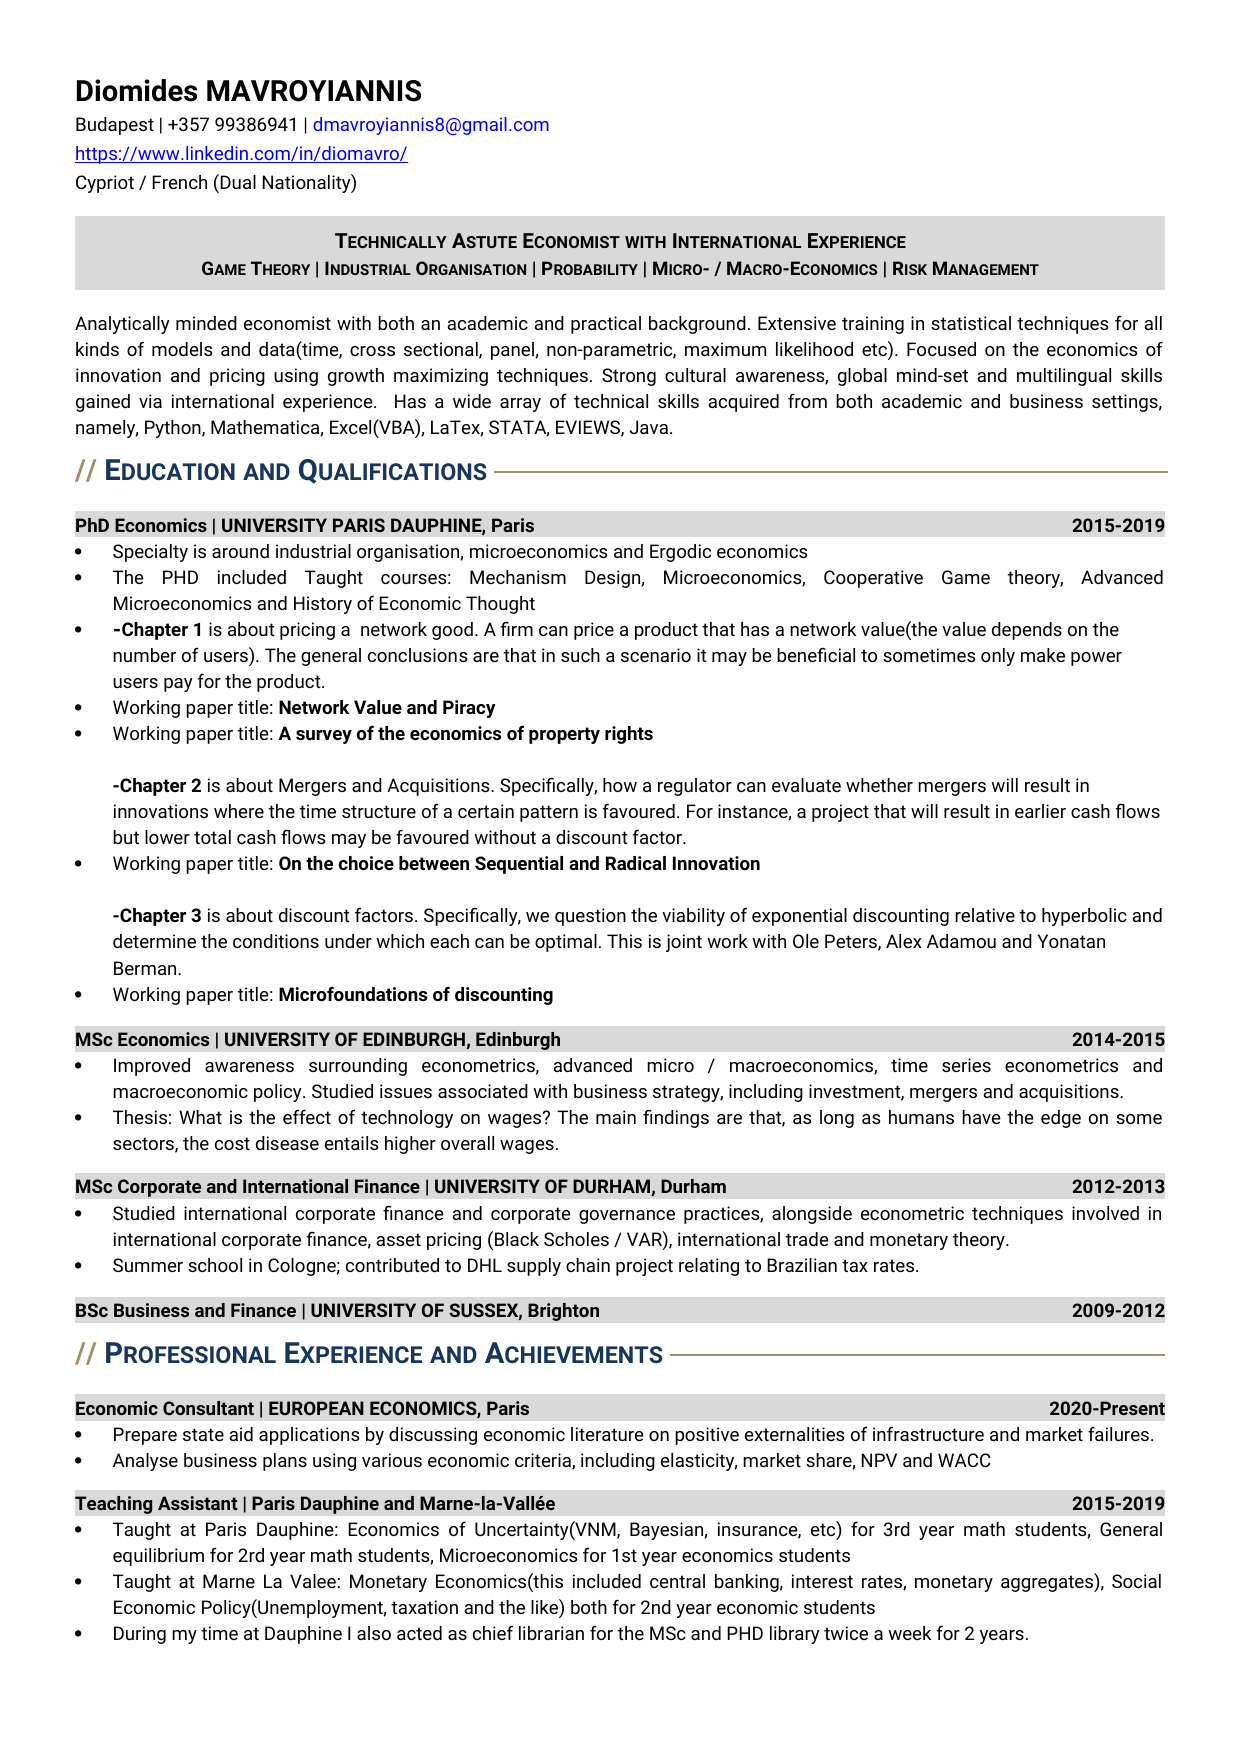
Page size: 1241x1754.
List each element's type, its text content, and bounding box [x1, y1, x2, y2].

list Thesis: What is the effect of technology on wages? The main findings are that, as long as humans have the edge on some sectors, the cost disease entails higher overall wages. [75, 1104, 1165, 1156]
list Improved awareness surrounding econometrics, advanced micro / macroeconomics, time series econometrics and macroeconomic policy. Studied issues associated with business strategy, including investment, mergers and acquisitions. [75, 1052, 1165, 1104]
list Summer school in Cologne; contributed to DHL supply chain project relating to Brazilian tax rates. [75, 1251, 1165, 1277]
list During my time at Dauphine I also acted as chief librarian for the MSc and PHD library twice a week for 2 years. [75, 1620, 1165, 1646]
text Game Theory | Industrial Organisation | Probability | Micro- / Macro-Economics | Risk Management [75, 254, 1165, 280]
list Prepare state aid applications by discussing economic literature on positive externalities of infrastructure and market failures. [75, 1421, 1165, 1447]
list Studied international corporate finance and corporate governance practices, alongside econometric techniques involved in international corporate finance, asset pricing (Black Scholes / VAR), international trade and monetary theory. [75, 1199, 1165, 1251]
list Taught at Paris Dauphine: Economics of Uncertainty(VNM, Bayesian, insurance, etc) for 3rd year math students, General equilibrium for 2rd year math students, Microeconomics for 1st year economics students [75, 1516, 1165, 1568]
list Taught at Marne La Valee: Monetary Economics(this included central banking, interest rates, monetary aggregates), Social Economic Policy(Unemployment, taxation and the like) both for 2nd year economic students [75, 1568, 1165, 1620]
text MSc Corporate and International Finance | UNIVERSITY OF DURHAM, Durham 2012-2013 [75, 1173, 1165, 1199]
list The PHD included Taught courses: Mechanism Design, Microeconomics, Cooperative Game theory, Advanced Microeconomics and History of Economic Thought [75, 563, 1165, 616]
text PhD Economics | UNIVERSITY PARIS DAUPHINE, Paris 2015-2019 [75, 511, 1165, 537]
list Working paper title: Microfoundations of discounting [75, 980, 1165, 1006]
list -Chapter 1 is about pricing a network good. A firm can price a product that has a network value(the value depends on the number of users). The general conclusions are that in such a scenario it may be beneficial to sometimes only make power users pay for the product. [75, 616, 1165, 694]
list Working paper title: Network Value and Piracy [75, 694, 1165, 720]
text // Education and Qualifications [75, 459, 1165, 485]
text BSc Business and Finance | UNIVERSITY OF SUSSEX, Brighton 2009-2012 [75, 1297, 1165, 1323]
list Working paper title: A survey of the economics of property rights -Chapter 2 is about Mergers and Acquisitions. Specifically, how a regulator can evaluate whether mergers will result in innovations where the time structure of a certain pattern is favoured. For instance, a project that will result in earlier cash flows but lower total cash flows may be favoured without a discount factor. [75, 720, 1165, 850]
text MSc Economics | UNIVERSITY OF EDINBURGH, Edinburgh 2014-2015 [75, 1026, 1165, 1052]
text // Professional Experience and Achievements [75, 1342, 1165, 1368]
text Technically Astute Economist with International Experience [75, 228, 1165, 254]
text Analytically minded economist with both an academic and practical background. Extensive training in statistical techniques for all kinds of models and data(time, cross sectional, panel, non-parametric, maximum likelihood etc). Focused on the economics of innovation and pricing using growth maximizing techniques. Strong cultural awareness, global mind-set and multilingual skills gained via international experience. Has a wide array of technical skills acquired from both academic and business settings, namely, Python, Mathematica, Excel(VBA), LaTex, STATA, EVIEWS, Java. [75, 309, 1165, 440]
text Teaching Assistant | Paris Dauphine and Marne-la-Vallée 2015-2019 [75, 1490, 1165, 1516]
text Economic Consultant | EUROPEAN ECONOMICS, Paris 2020-Present [75, 1394, 1165, 1421]
list Analyse business plans using various economic criteria, including elasticity, market share, NPV and WACC [75, 1447, 1165, 1473]
list Specialty is around industrial organisation, microeconomics and Ergodic economics [75, 537, 1165, 563]
list Working paper title: On the choice between Sequential and Radical Innovation -Chapter 3 is about discount factors. Specifically, we question the viability of exponential discounting relative to hyperbolic and determine the conditions under which each can be optimal. This is joint work with Ole Peters, Alex Adamou and Yonatan Berman. [75, 850, 1165, 980]
